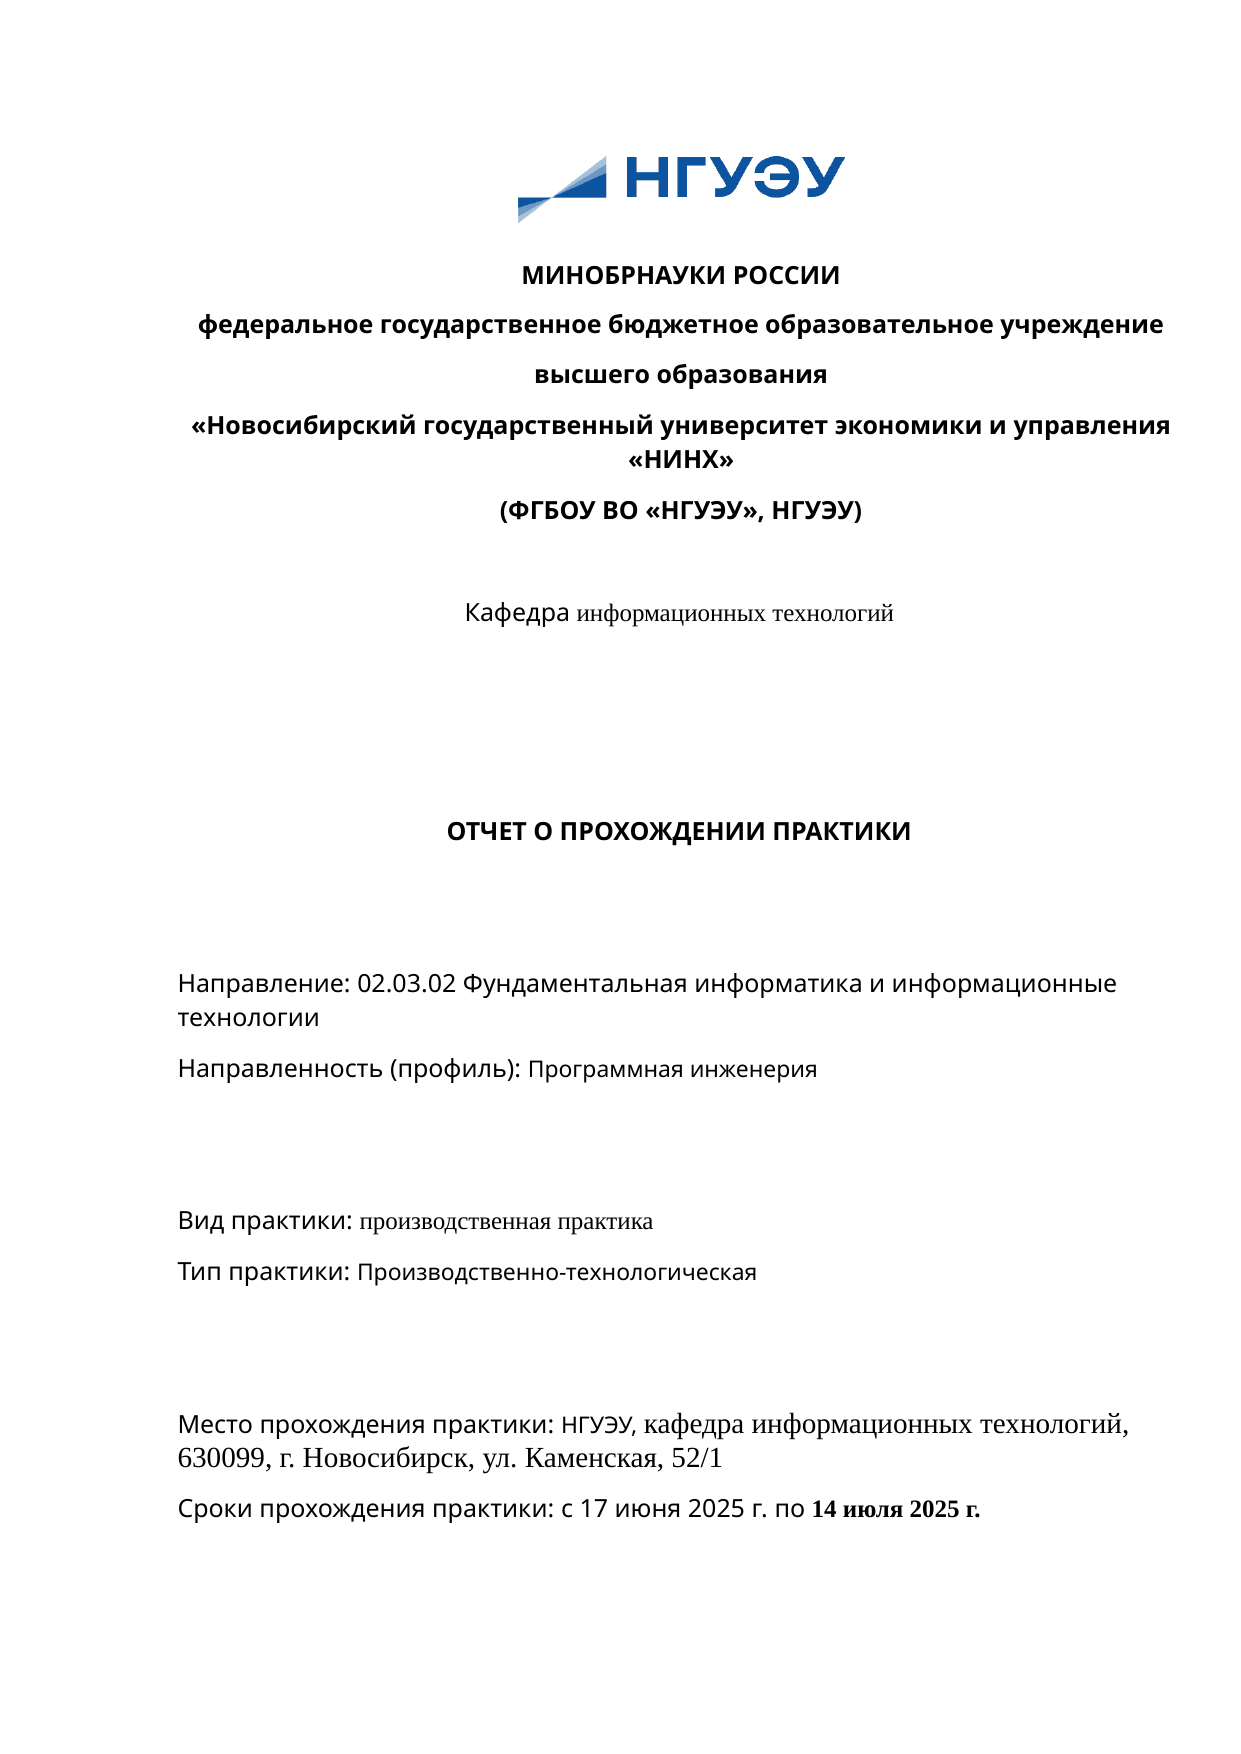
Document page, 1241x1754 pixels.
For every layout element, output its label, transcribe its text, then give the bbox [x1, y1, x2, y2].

text Место прохождения практики: кафедра информационных технологий, 630099, г. Новосибирск, ул. Каменская, 52/1 [177, 1406, 1181, 1474]
text Вид практики: [177, 1203, 1181, 1237]
text МИНОБРНАУКИ РОССИИ [181, 258, 1181, 292]
text Тип практики: [177, 1254, 1181, 1288]
text Кафедра [177, 594, 1181, 628]
text ОТЧЕТ О ПРОХОЖДЕНИИ ПРАКТИКИ [177, 814, 1181, 848]
text (ФГБОУ ВО «НГУЭУ», НГУЭУ) [181, 493, 1181, 527]
text «Новосибирский государственный университет экономики и управления «НИНХ» [181, 408, 1181, 476]
text федеральное государственное бюджетное образовательное учреждение [181, 306, 1181, 341]
text Сроки прохождения практики: с по [177, 1491, 1181, 1525]
text высшего образования [181, 357, 1181, 391]
picture [492, 130, 870, 239]
